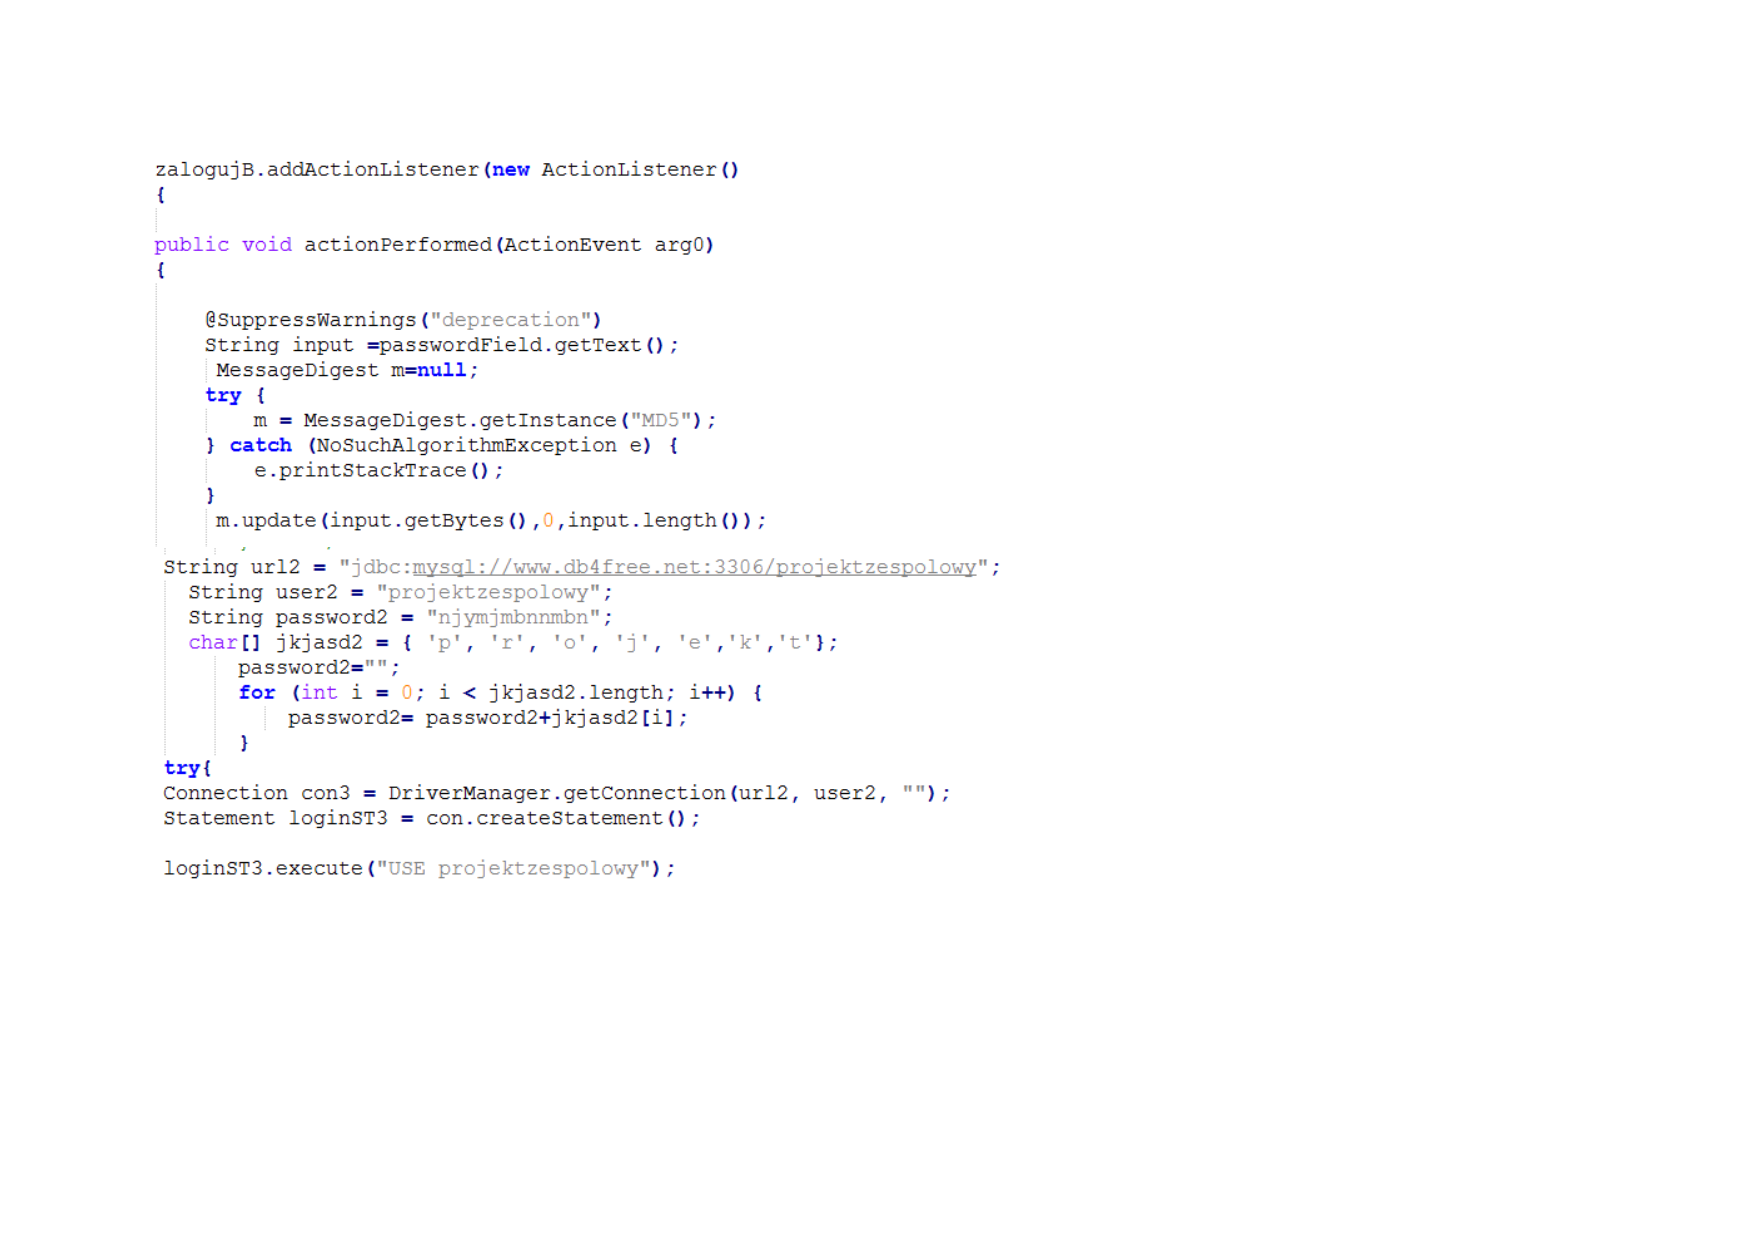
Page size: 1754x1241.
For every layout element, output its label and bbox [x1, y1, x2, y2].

picture [147, 147, 1129, 906]
